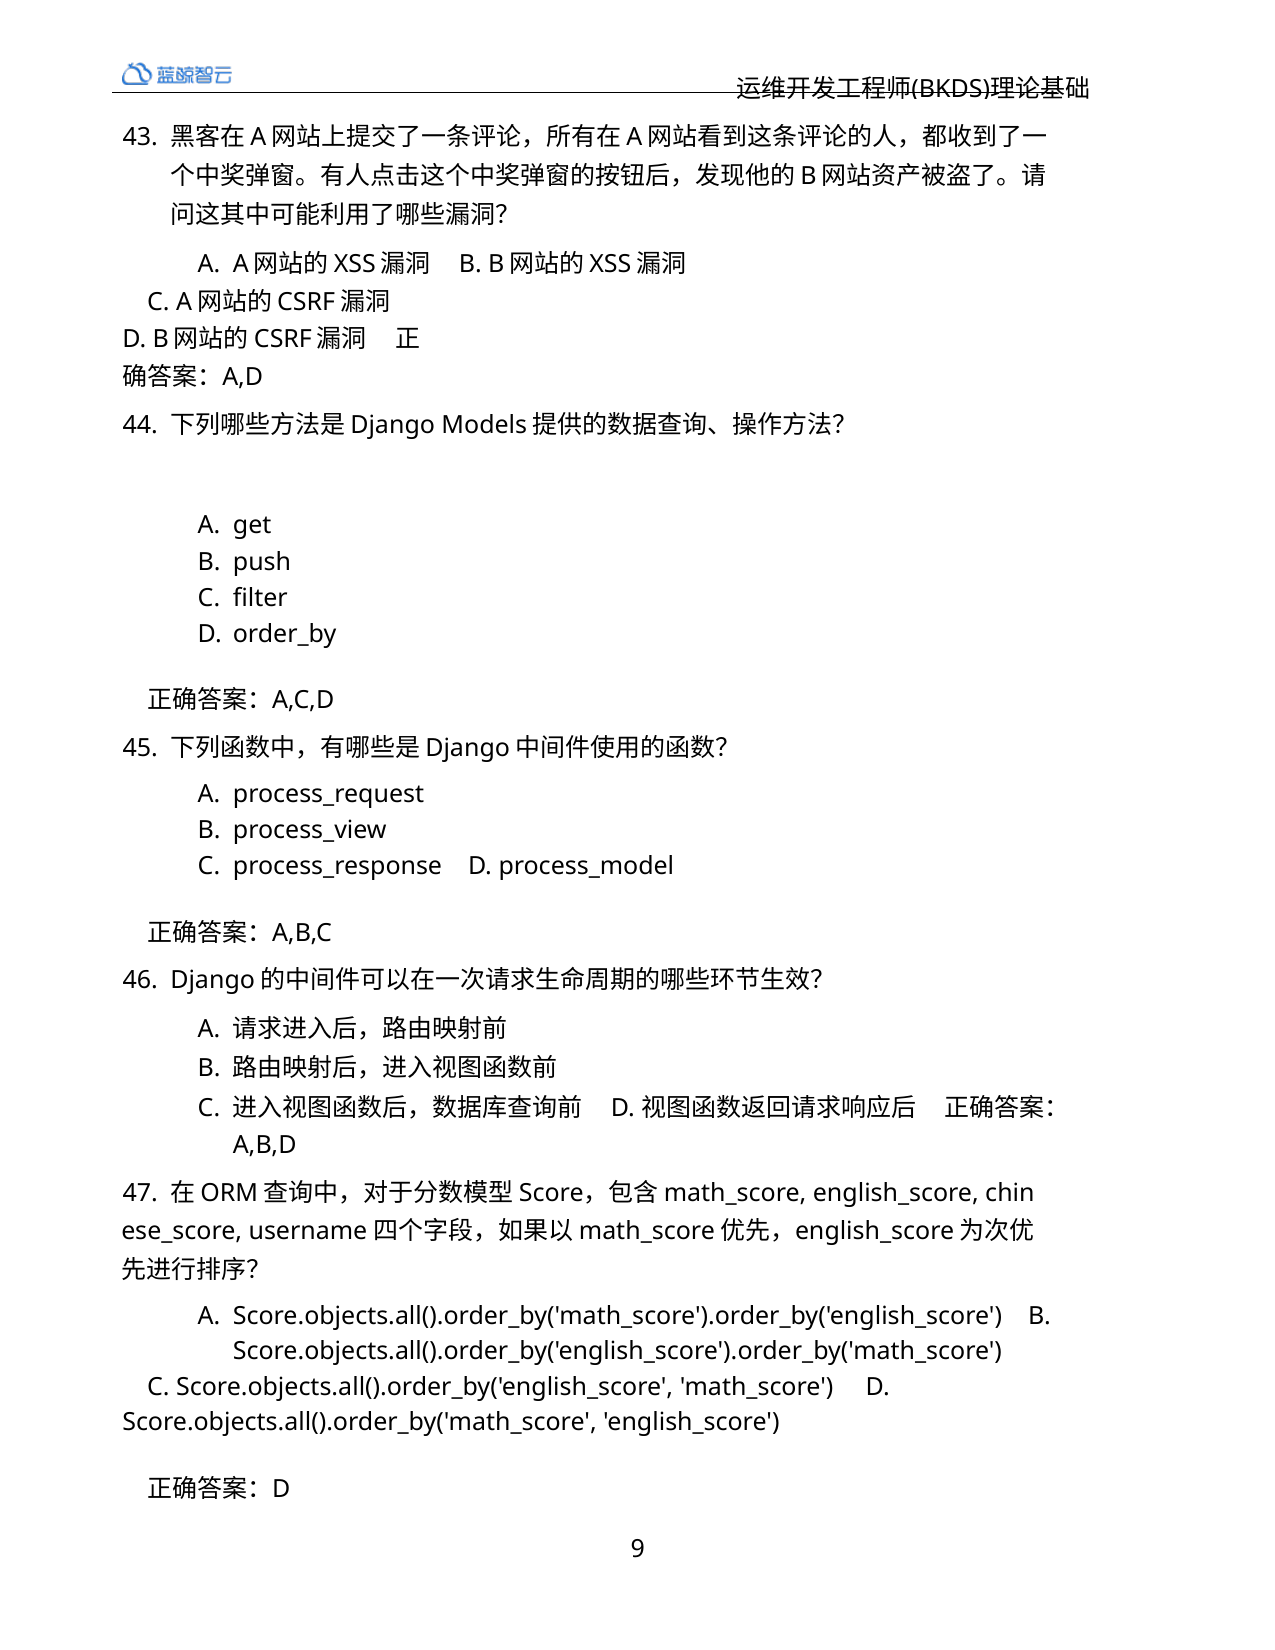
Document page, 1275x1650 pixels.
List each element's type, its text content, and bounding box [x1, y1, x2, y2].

list A网站的XSS漏洞 B. B网站的XSS漏洞 [197, 243, 1066, 279]
text 正确答案：A,B,C [121, 912, 1066, 949]
list 路由映射后，进入视图函数前 [197, 1048, 1066, 1084]
text C. A网站的CSRF漏洞 D. B网站的CSRF漏洞 正确答案：A,D [121, 282, 422, 392]
list filter [197, 579, 1066, 613]
list order_by [197, 616, 1066, 650]
list 请求进入后，路由映射前 [197, 1008, 1066, 1044]
list process_request [197, 776, 1066, 809]
list Score.objects.all().order_by('math_score').order_by('english_score') B. Score.objects.all().order_by('english_score').order_by('math_score') [197, 1298, 1066, 1367]
list push [197, 543, 1066, 577]
list get [197, 507, 1066, 541]
picture [121, 60, 234, 87]
text 正确答案：A,C,D [121, 679, 1066, 716]
list 下列哪些方法是Django Models提供的数据查询、操作方法？ [122, 404, 1066, 440]
text 正确答案：D [121, 1468, 1066, 1504]
list 黑客在A网站上提交了一条评论，所有在A网站看到这条评论的人，都收到了一个中奖弹窗。有人点击这个中奖弹窗的按钮后，发现他的B网站资产被盗了。请问这其中可能利用了哪些漏洞？ [122, 116, 1066, 231]
list 在ORM查询中，对于分数模型 Score，包含math_score, english_score, chin [122, 1172, 1066, 1208]
text ese_score, username 四个字段，如果以math_score优先，english_score为次优 [121, 1211, 1066, 1247]
list 进入视图函数后，数据库查询前 D. 视图函数返回请求响应后 正确答案：A,B,D [197, 1087, 1066, 1161]
list 下列函数中，有哪些是Django中间件使用的函数？ [122, 727, 1066, 763]
list Django的中间件可以在一次请求生命周期的哪些环节生效？ [122, 960, 1066, 996]
list process_response D. process_model [197, 848, 1066, 882]
text C. Score.objects.all().order_by('english_score', 'math_score') D. Score.objects.all().order_by('math_score', 'english_score') [121, 1369, 936, 1438]
list process_view [197, 812, 1066, 846]
text 先进行排序？ [121, 1249, 1066, 1286]
